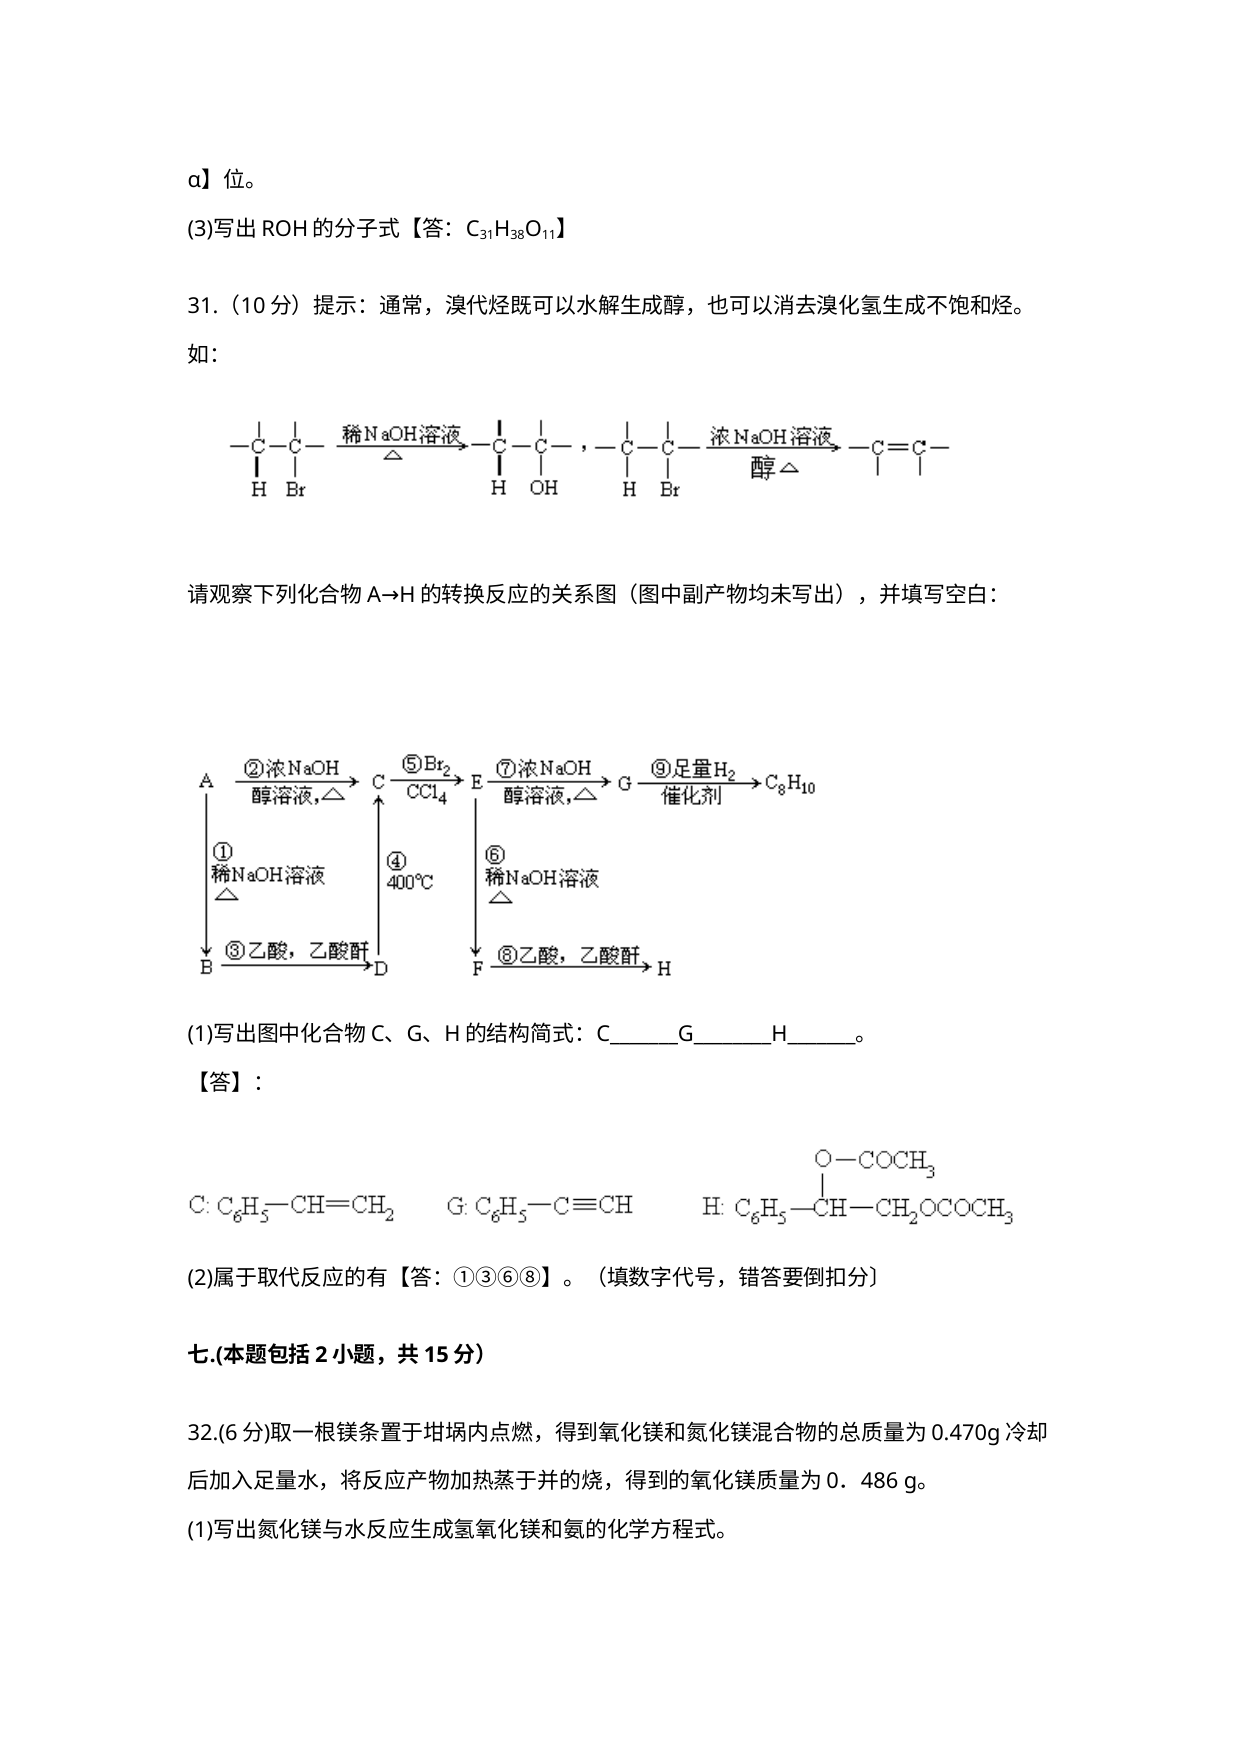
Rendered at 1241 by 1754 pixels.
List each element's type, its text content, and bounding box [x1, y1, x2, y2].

text 31.（10分）提示：通常，溴代烃既可以水解生成醇，也可以消去溴化氢生成不饱和烃。如： [187, 288, 1053, 369]
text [187, 1414, 1053, 1544]
picture [187, 739, 829, 982]
picture [187, 1145, 1019, 1234]
text 七.(本题包括2小题，共15分） [187, 1337, 1053, 1369]
picture [221, 414, 954, 498]
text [187, 162, 1053, 243]
